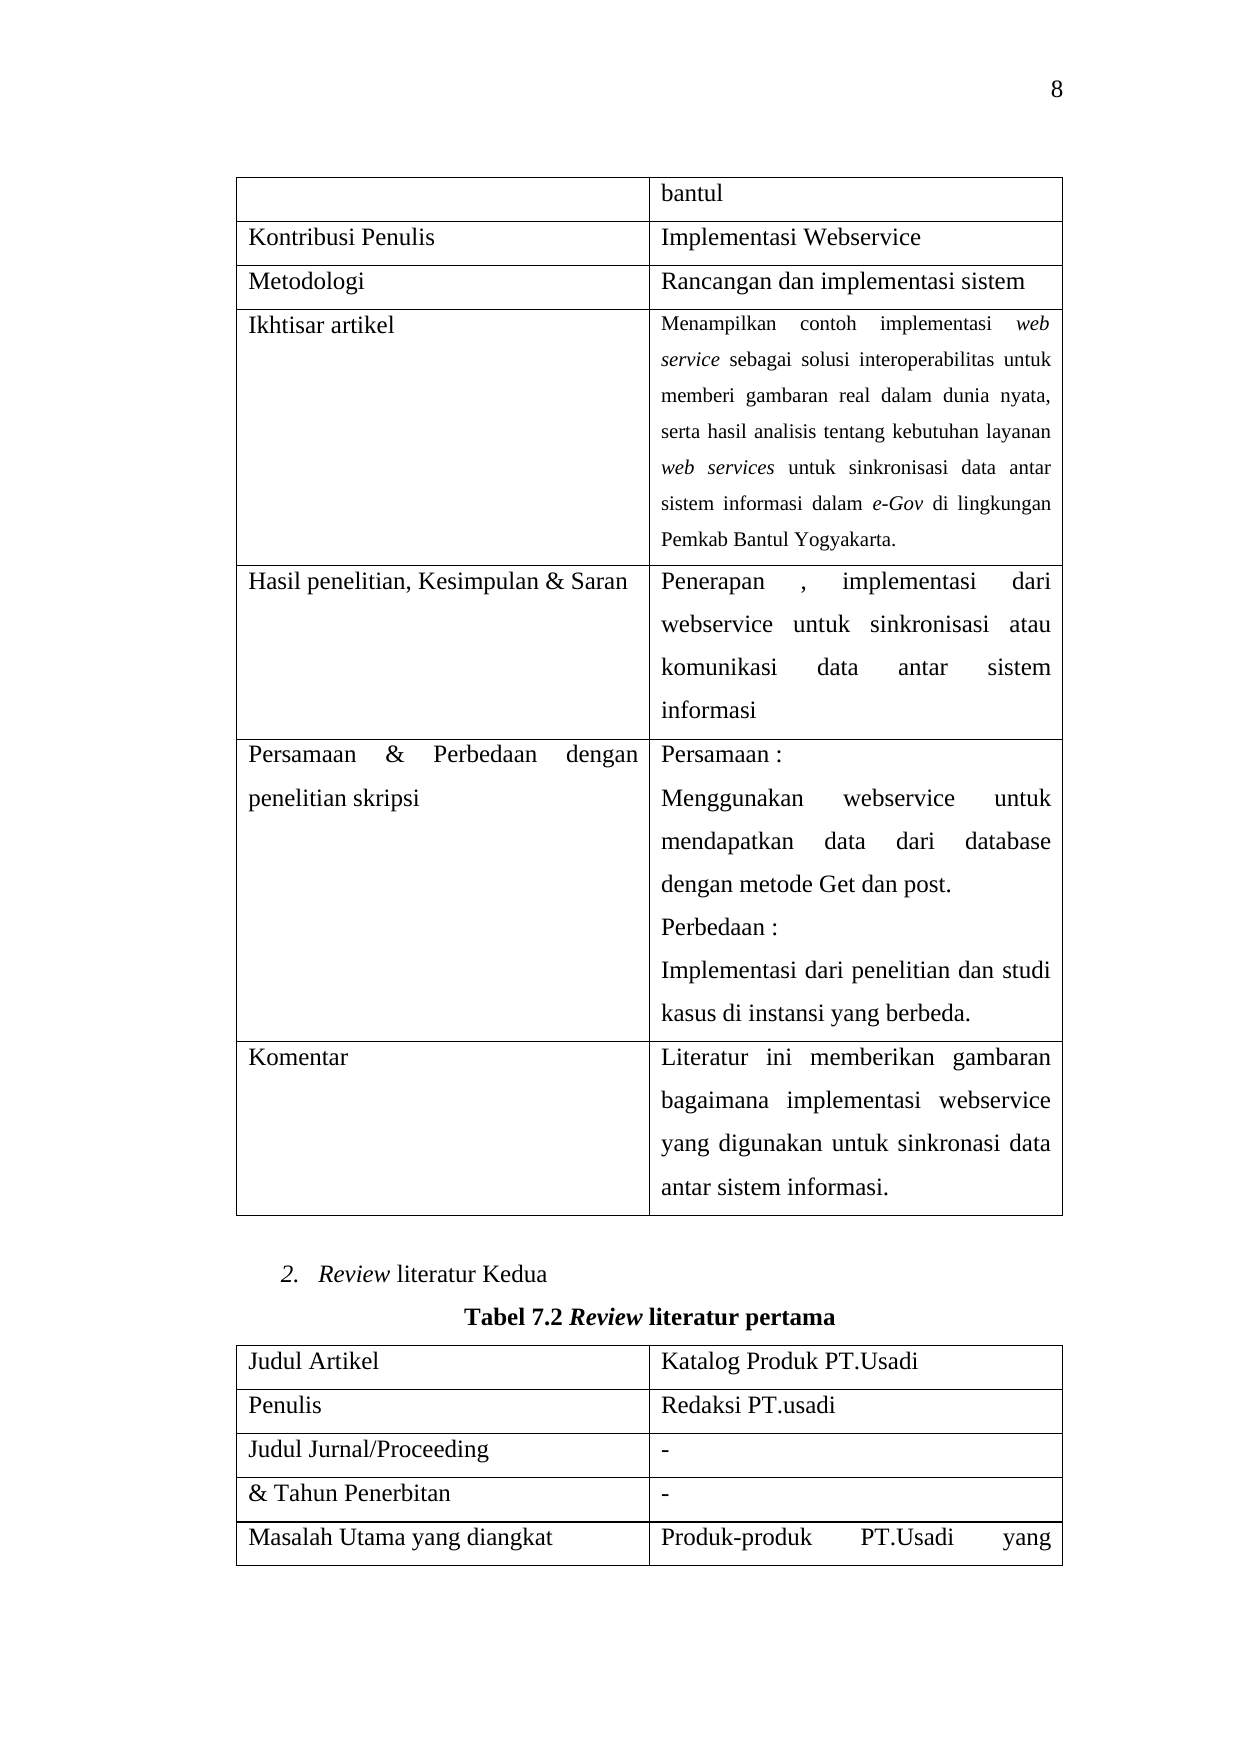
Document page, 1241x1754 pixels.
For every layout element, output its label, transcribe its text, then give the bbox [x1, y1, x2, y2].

table_cell Metodologi [237, 266, 649, 309]
table_cell & Tahun Penerbitan [237, 1478, 649, 1521]
subtitle Tabel 7.2 Review literatur pertama [236, 1302, 1063, 1331]
table_cell Redaksi PT.usadi [650, 1390, 1062, 1433]
table_cell Penerapan , implementasi dari webservice untuk sinkronisasi atau komunikasi data antar sistem informasi [650, 566, 1062, 738]
table_cell Menampilkan contoh implementasi web service sebagai solusi interoperabilitas untuk memberi gambaran real dalam dunia nyata, serta hasil analisis tentang kebutuhan layanan web services untuk sinkronisasi data antar sistem informasi dalam e-Gov di lingkungan Pemkab Bantul Yogyakarta. [650, 310, 1062, 565]
table_cell Penulis [237, 1390, 649, 1433]
table_header Judul Artikel [237, 1346, 649, 1389]
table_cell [237, 178, 649, 221]
table_cell - [650, 1434, 1062, 1477]
table_cell Kontribusi Penulis [237, 222, 649, 265]
table_cell Implementasi Webservice [650, 222, 1062, 265]
table_cell Ikhtisar artikel [237, 310, 649, 565]
table_cell Komentar [237, 1042, 649, 1215]
table_cell Rancangan dan implementasi sistem [650, 266, 1062, 309]
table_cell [650, 178, 1062, 221]
table_cell Literatur ini memberikan gambaran bagaimana implementasi webservice yang digunakan untuk sinkronasi data antar sistem informasi. [650, 1042, 1062, 1215]
table_cell Persamaan : Menggunakan webservice untuk mendapatkan data dari database dengan metode Get dan post. Perbedaan : Implementasi dari penelitian dan studi kasus di instansi yang berbeda. [650, 740, 1062, 1041]
table_cell - [650, 1478, 1062, 1521]
table_cell Judul Jurnal/Proceeding [237, 1434, 649, 1477]
table_cell Hasil penelitian, Kesimpulan & Saran [237, 566, 649, 738]
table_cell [237, 1523, 649, 1565]
list Review literatur Kedua [281, 1259, 1063, 1288]
table_cell Persamaan & Perbedaan dengan penelitian skripsi [237, 740, 649, 1041]
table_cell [650, 1523, 1062, 1565]
table_header Katalog Produk PT.Usadi [650, 1346, 1062, 1389]
